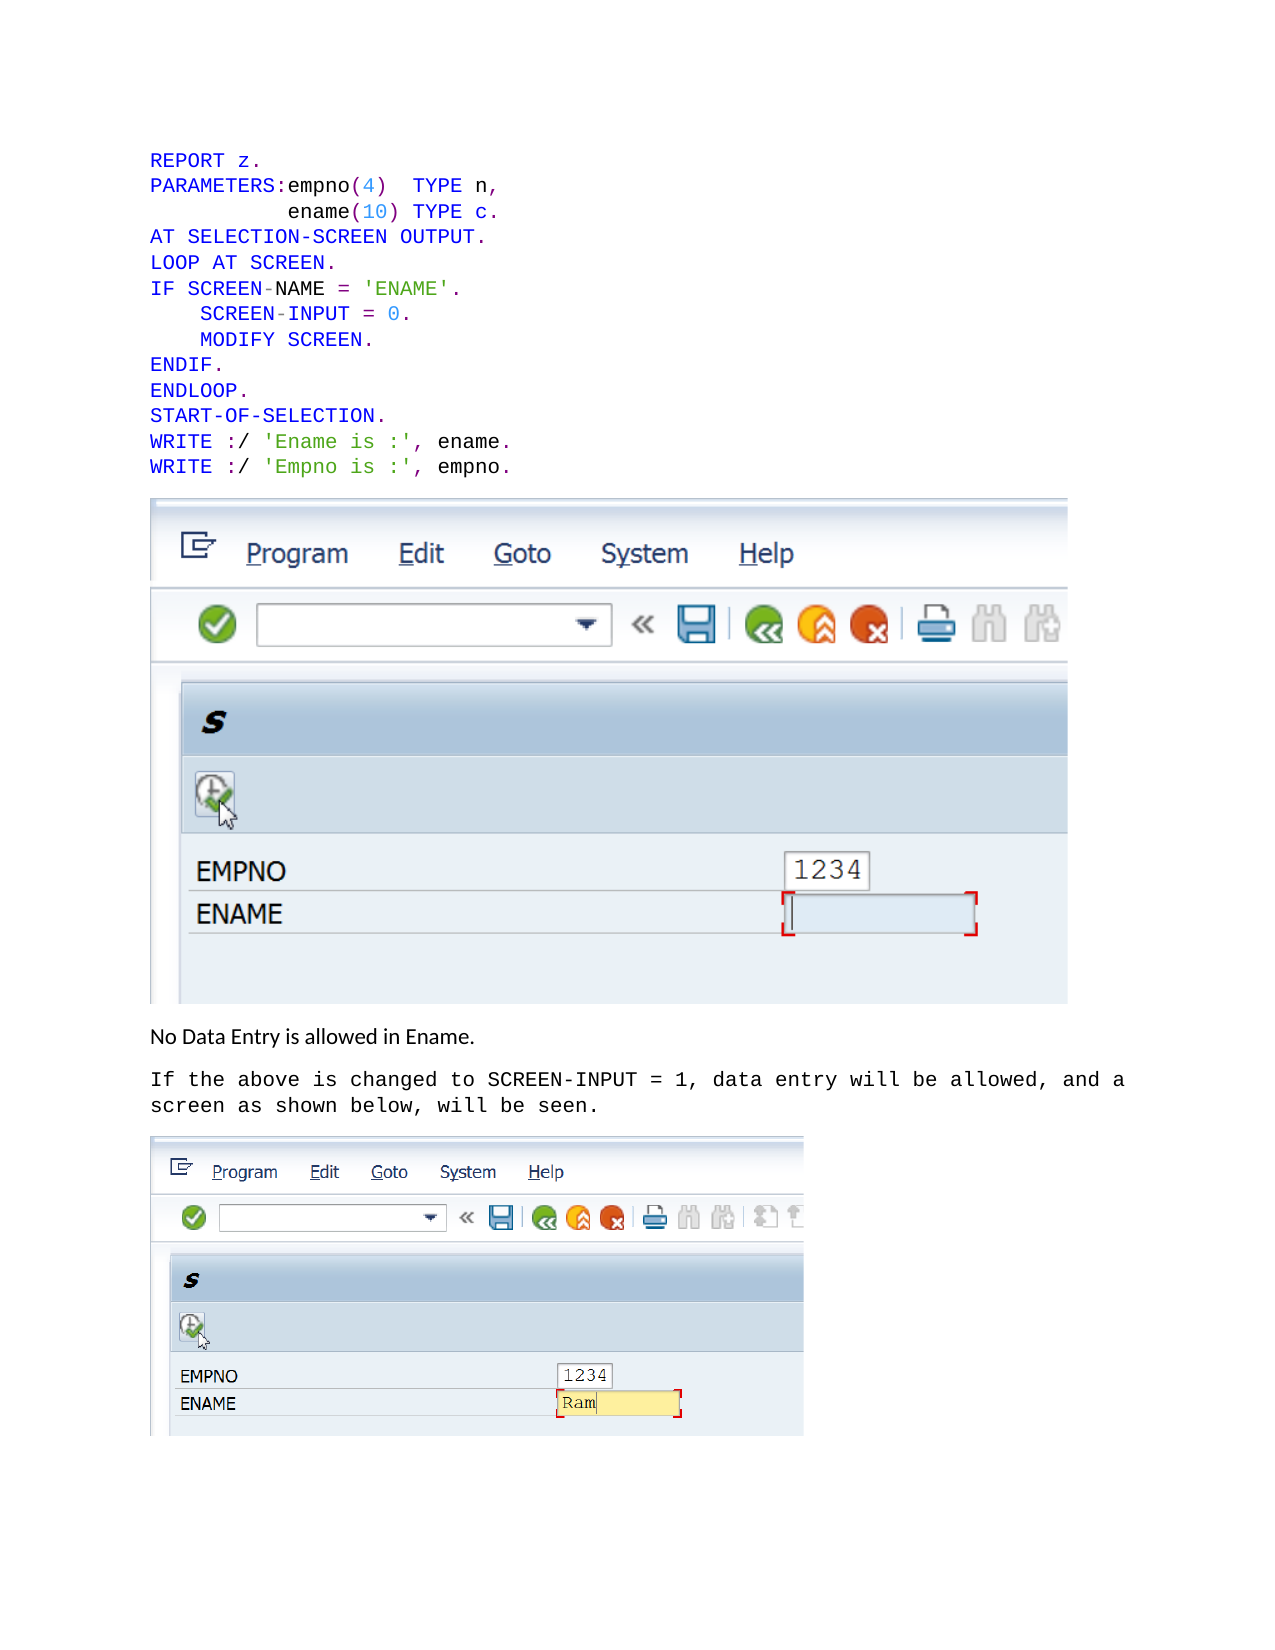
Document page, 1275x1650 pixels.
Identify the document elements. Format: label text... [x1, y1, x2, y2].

text No Data Entry is allowed in Ename. [150, 1022, 1125, 1050]
text REPORT z. PARAMETERS:empno(4) TYPE n, ename(10) TYPE c. AT SELECTION-SCREEN OUTPUT. LOOP AT SCREEN. IF SCREEN-NAME = 'ENAME'. SCREEN-INPUT = 0. MODIFY SCREEN. ENDIF. ENDLOOP. START-OF-SELECTION. WRITE :/ 'Ename is :', ename. WRITE :/ 'Empno is :', empno. [150, 150, 1125, 480]
picture [150, 1136, 804, 1436]
picture [150, 498, 1068, 1004]
text If the above is changed to SCREEN-INPUT = 1, data entry will be allowed, and a screen as shown below, will be seen. [150, 1069, 1125, 1118]
